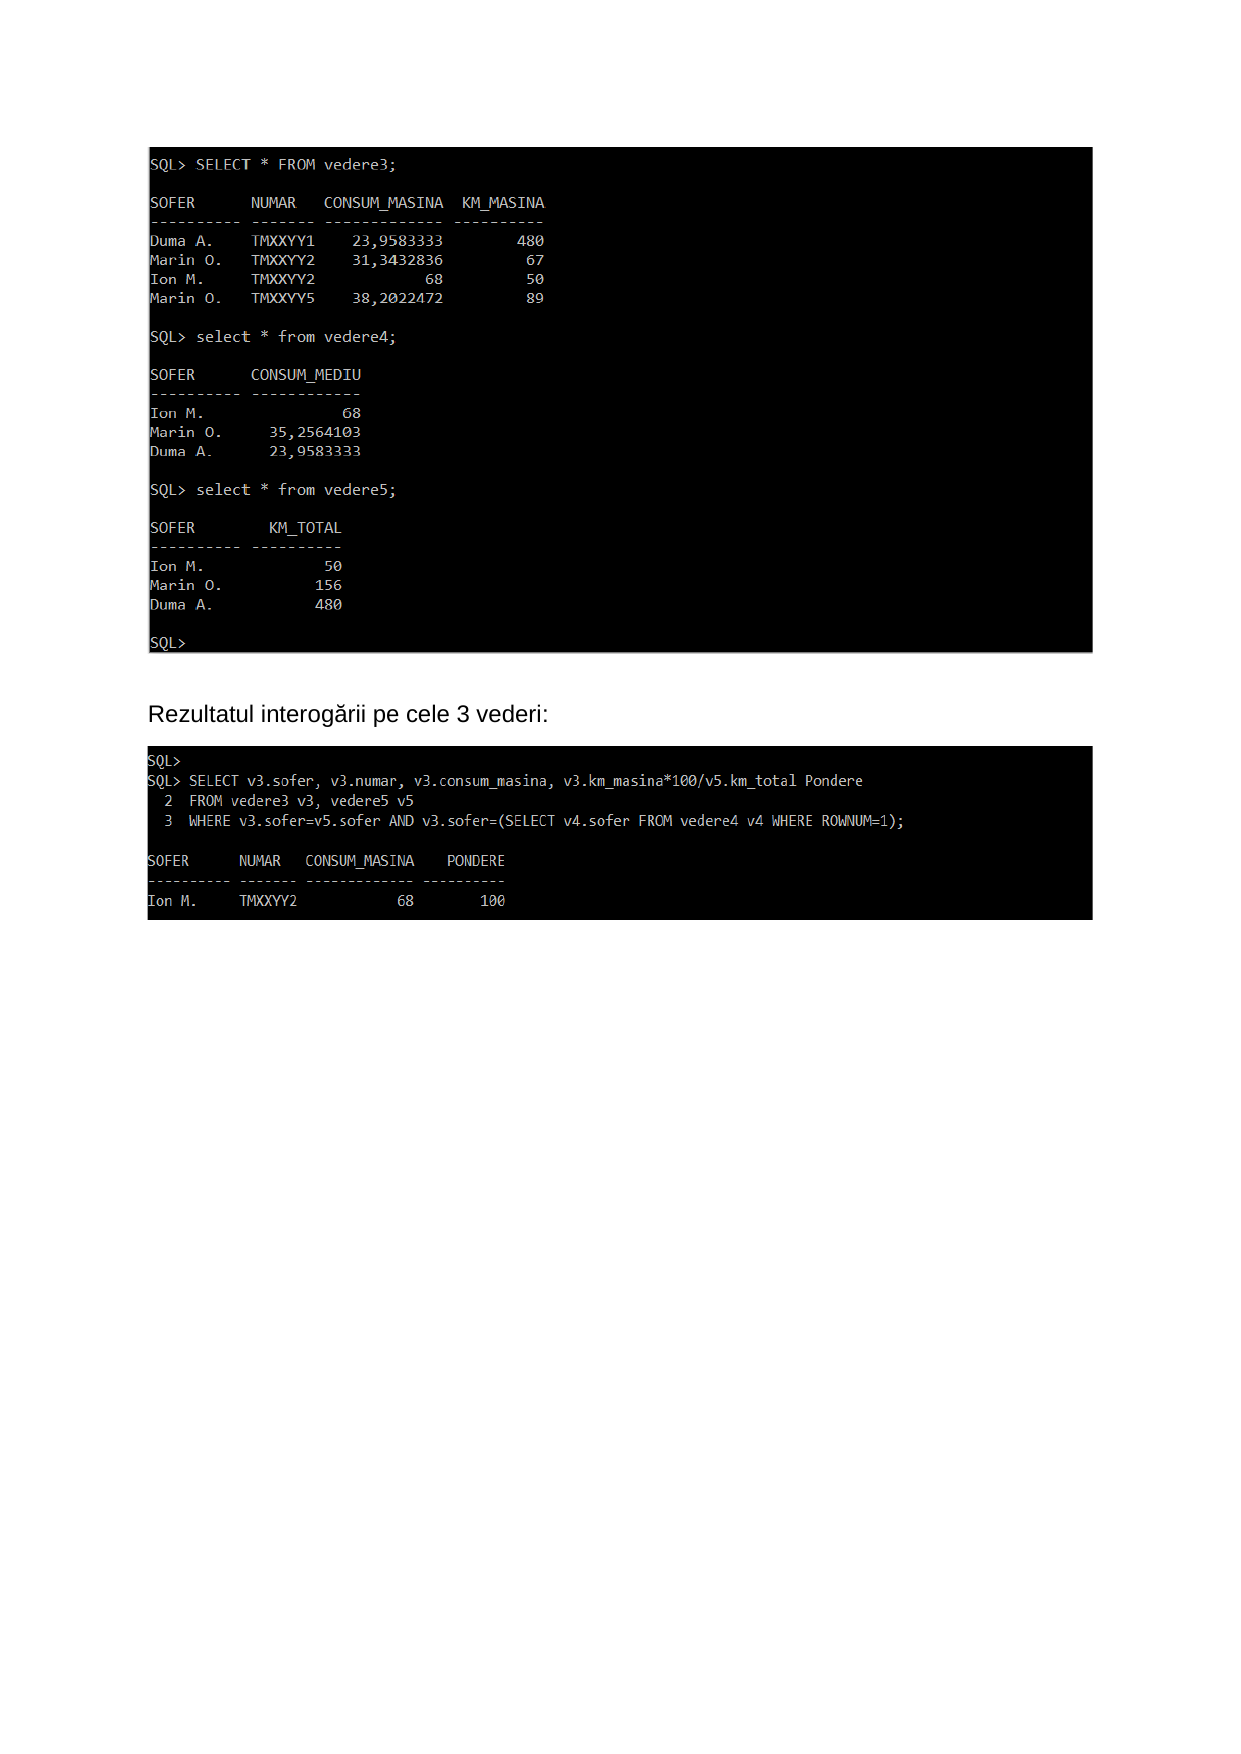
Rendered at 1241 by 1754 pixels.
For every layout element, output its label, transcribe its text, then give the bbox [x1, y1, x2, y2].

picture [147, 746, 1093, 920]
text Rezultatul interogării pe cele 3 vederi: [148, 700, 1093, 728]
picture [147, 147, 1093, 654]
